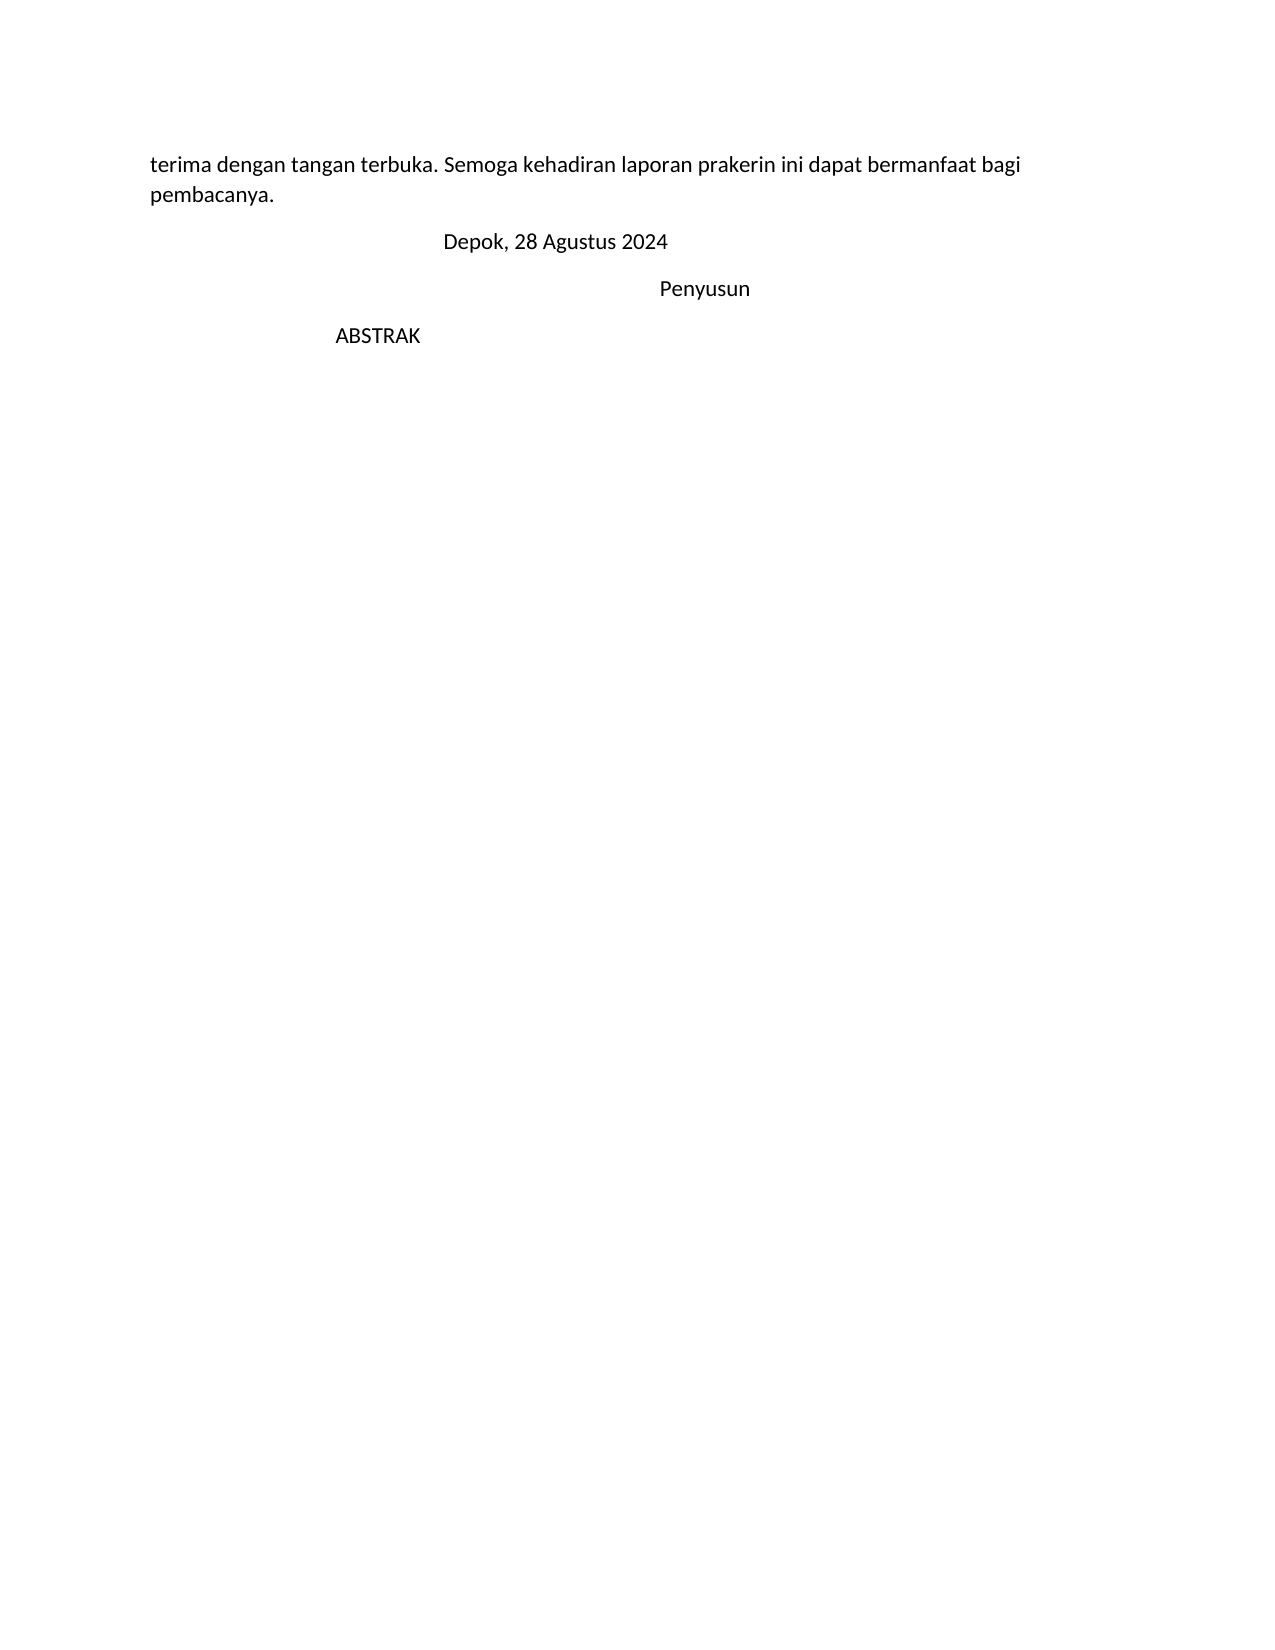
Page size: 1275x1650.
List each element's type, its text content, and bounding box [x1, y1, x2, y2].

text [150, 150, 1125, 208]
text Depok, 28 Agustus 2024 [150, 227, 1125, 255]
text ABSTRAK [150, 321, 1125, 349]
text Penyusun [150, 274, 1125, 302]
